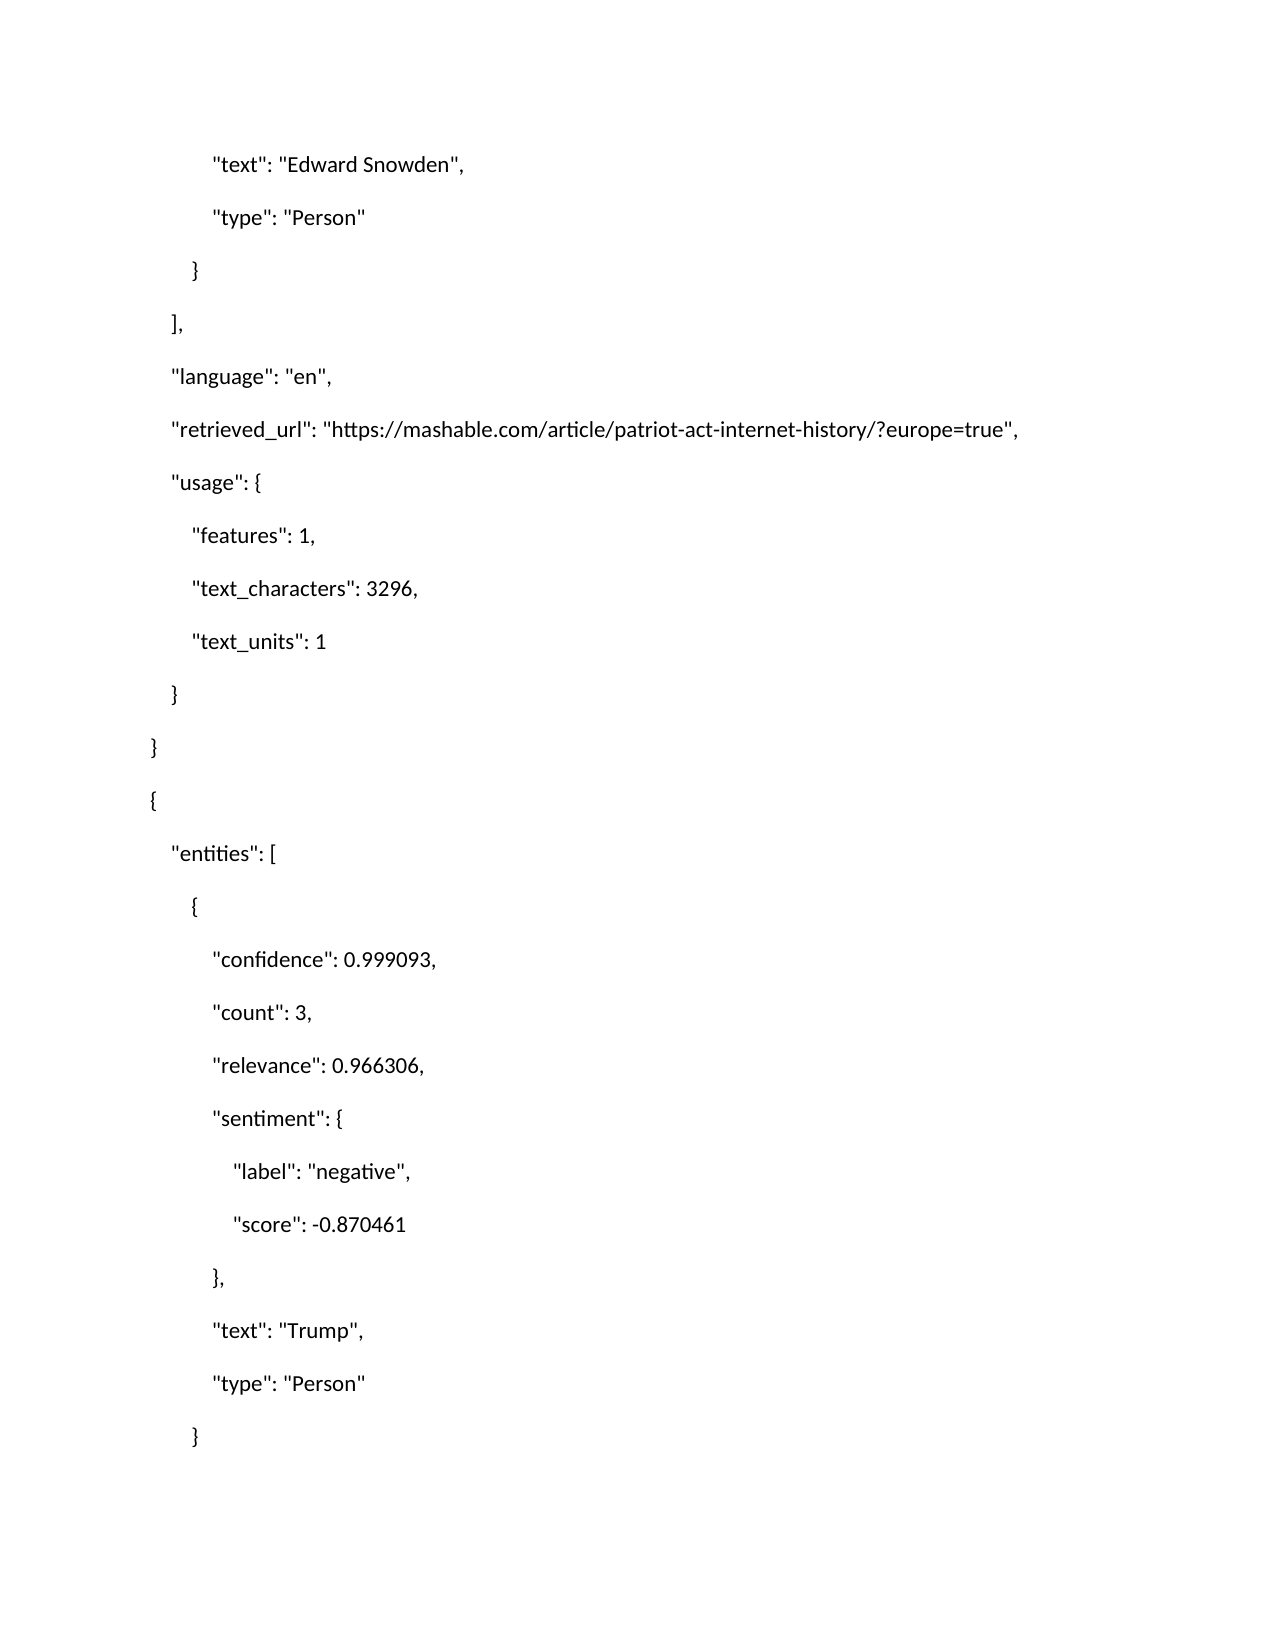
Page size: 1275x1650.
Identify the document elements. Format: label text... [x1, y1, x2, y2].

text ], [150, 309, 1125, 337]
text { [150, 892, 1125, 920]
text "score": -0.870461 [150, 1210, 1125, 1238]
text "confidence": 0.999093, [150, 945, 1125, 973]
text { [150, 786, 1125, 814]
text "text": "Edward Snowden", [150, 150, 1125, 178]
text "sentiment": { [150, 1104, 1125, 1132]
text "text_characters": 3296, [150, 574, 1125, 602]
text "relevance": 0.966306, [150, 1051, 1125, 1079]
text "retrieved_url": "https://mashable.com/article/patriot-act-internet-history/?europe=true", [150, 415, 1125, 443]
text "type": "Person" [150, 1369, 1125, 1397]
text "type": "Person" [150, 203, 1125, 231]
text } [150, 680, 1125, 708]
text } [150, 733, 1125, 761]
text "count": 3, [150, 998, 1125, 1026]
text } [150, 1422, 1125, 1451]
text }, [150, 1263, 1125, 1291]
text "features": 1, [150, 521, 1125, 549]
text } [150, 256, 1125, 284]
text "entities": [ [150, 839, 1125, 867]
text "usage": { [150, 468, 1125, 496]
text "label": "negative", [150, 1157, 1125, 1185]
text "language": "en", [150, 362, 1125, 390]
text "text_units": 1 [150, 627, 1125, 655]
text "text": "Trump", [150, 1316, 1125, 1344]
